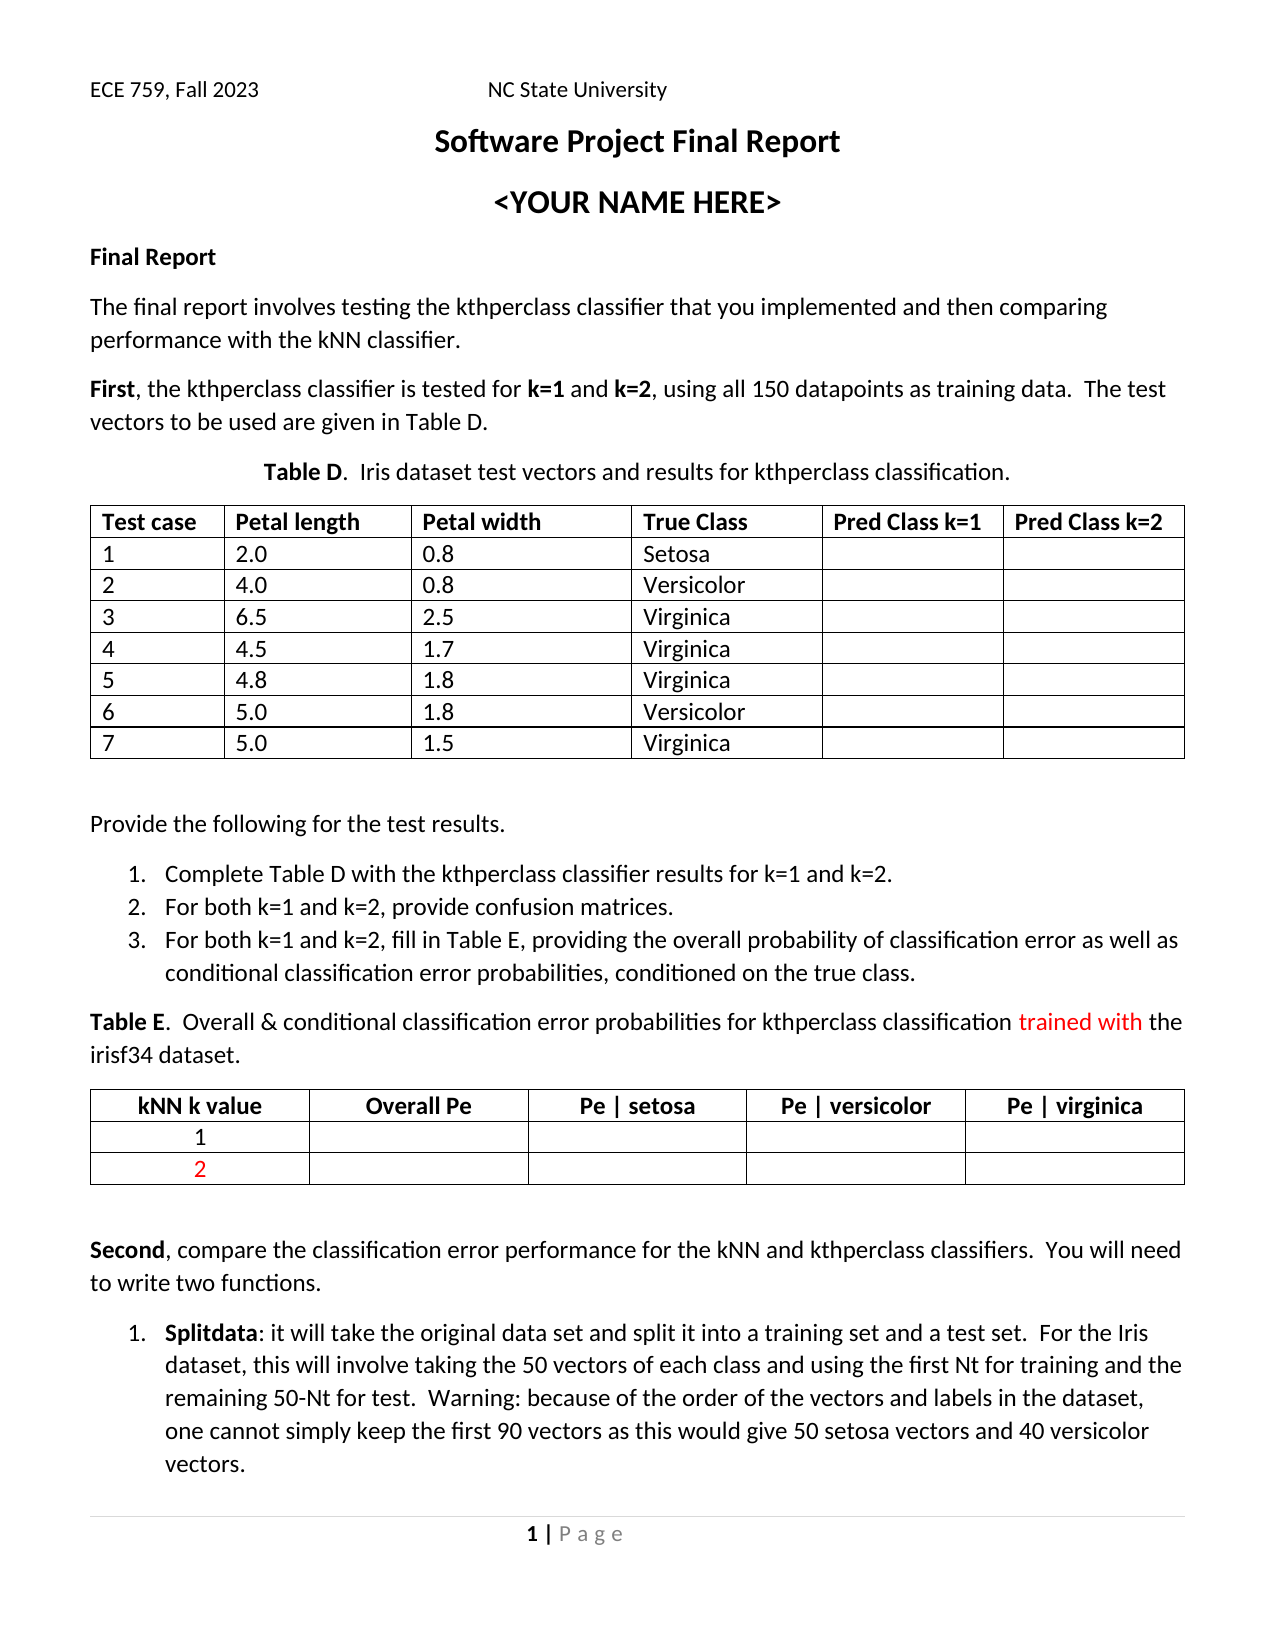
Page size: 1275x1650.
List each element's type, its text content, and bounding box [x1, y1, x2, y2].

table_header Test case [91, 506, 224, 537]
table_header Petal width [412, 506, 631, 537]
table_cell [529, 1122, 746, 1152]
table_header Pred Class k=2 [1004, 506, 1184, 537]
table_cell Virginica [632, 664, 822, 695]
text <YOUR NAME HERE> [90, 181, 1185, 221]
table_cell 6.5 [225, 601, 411, 632]
table_header Overall Pe [310, 1090, 528, 1121]
table_header Pe | versicolor [747, 1090, 965, 1121]
text Second, compare the classification error performance for the kNN and kthperclass classifiers. You will need to write two functions. [90, 1234, 1185, 1298]
table_cell 2.5 [412, 601, 631, 632]
table_cell Versicolor [632, 696, 822, 726]
table_cell [823, 538, 1003, 568]
list Splitdata: it will take the original data set and split it into a training set and a test set. For the Iris dataset, this will involve taking the 50 vectors of each class and using the first Nt for training and the remaining 50-Nt for test. Warning: because of the order of the vectors and labels in the dataset, one cannot simply keep the first 90 vectors as this would give 50 setosa vectors and 40 versicolor vectors. [127, 1317, 1185, 1479]
table_cell [823, 696, 1003, 726]
table_cell 4.5 [225, 633, 411, 663]
text Provide the following for the test results. [90, 808, 1185, 839]
list For both k=1 and k=2, fill in Table E, providing the overall probability of classification error as well as conditional classification error probabilities, conditioned on the true class. [127, 924, 1185, 987]
table_cell Setosa [632, 538, 822, 568]
table_cell 5.0 [225, 728, 411, 758]
table_cell 1.7 [412, 633, 631, 663]
text First, the kthperclass classifier is tested for k=1 and k=2, using all 150 datapoints as training data. The test vectors to be used are given in Table D. [90, 373, 1185, 437]
table_cell 6 [91, 696, 224, 726]
table_cell 2 [91, 1153, 309, 1184]
table_cell [823, 664, 1003, 695]
table_cell 2.0 [225, 538, 411, 568]
list Complete Table D with the kthperclass classifier results for k=1 and k=2. [127, 858, 1185, 889]
table_cell [1004, 696, 1184, 726]
table_cell [823, 633, 1003, 663]
table_cell [1004, 601, 1184, 632]
text Software Project Final Report [90, 120, 1185, 161]
table_cell 4 [91, 633, 224, 663]
text Table D. Iris dataset test vectors and results for kthperclass classification. [90, 456, 1185, 486]
table_cell Virginica [632, 633, 822, 663]
text Table E. Overall & conditional classification error probabilities for kthperclass classification trained with the irisf34 dataset. [90, 1006, 1185, 1070]
table_cell 0.8 [412, 570, 631, 600]
table_cell Versicolor [632, 570, 822, 600]
list For both k=1 and k=2, provide confusion matrices. [127, 891, 1185, 922]
table_cell [966, 1122, 1184, 1152]
table_cell [823, 728, 1003, 758]
table_header Petal length [225, 506, 411, 537]
table_cell 4.0 [225, 570, 411, 600]
table_cell [747, 1122, 965, 1152]
table_cell 1 [91, 538, 224, 568]
table_cell [310, 1153, 528, 1184]
table_cell [1004, 633, 1184, 663]
table_cell 5 [91, 664, 224, 695]
table_cell [529, 1153, 746, 1184]
table_cell 0.8 [412, 538, 631, 568]
table_cell 3 [91, 601, 224, 632]
table_cell [1004, 728, 1184, 758]
table_header Pred Class k=1 [823, 506, 1003, 537]
table_cell 1 [91, 1122, 309, 1152]
table_cell [823, 570, 1003, 600]
table_cell [966, 1153, 1184, 1184]
table_cell [1004, 664, 1184, 695]
table_cell Virginica [632, 601, 822, 632]
table_cell [823, 601, 1003, 632]
table_cell [1004, 538, 1184, 568]
text Final Report [90, 241, 1185, 272]
table_cell 1.8 [412, 696, 631, 726]
table_cell [1004, 570, 1184, 600]
table_header True Class [632, 506, 822, 537]
table_cell 5.0 [225, 696, 411, 726]
table_cell 4.8 [225, 664, 411, 695]
text The final report involves testing the kthperclass classifier that you implemented and then comparing performance with the kNN classifier. [90, 291, 1185, 354]
table_header kNN k value [91, 1090, 309, 1121]
table_cell 1.8 [412, 664, 631, 695]
table_header Pe | virginica [966, 1090, 1184, 1121]
table_cell 2 [91, 570, 224, 600]
table_cell [747, 1153, 965, 1184]
table_cell [310, 1122, 528, 1152]
table_cell 1.5 [412, 728, 631, 758]
table_cell 7 [91, 728, 224, 758]
table_header Pe | setosa [529, 1090, 746, 1121]
table_cell Virginica [632, 728, 822, 758]
